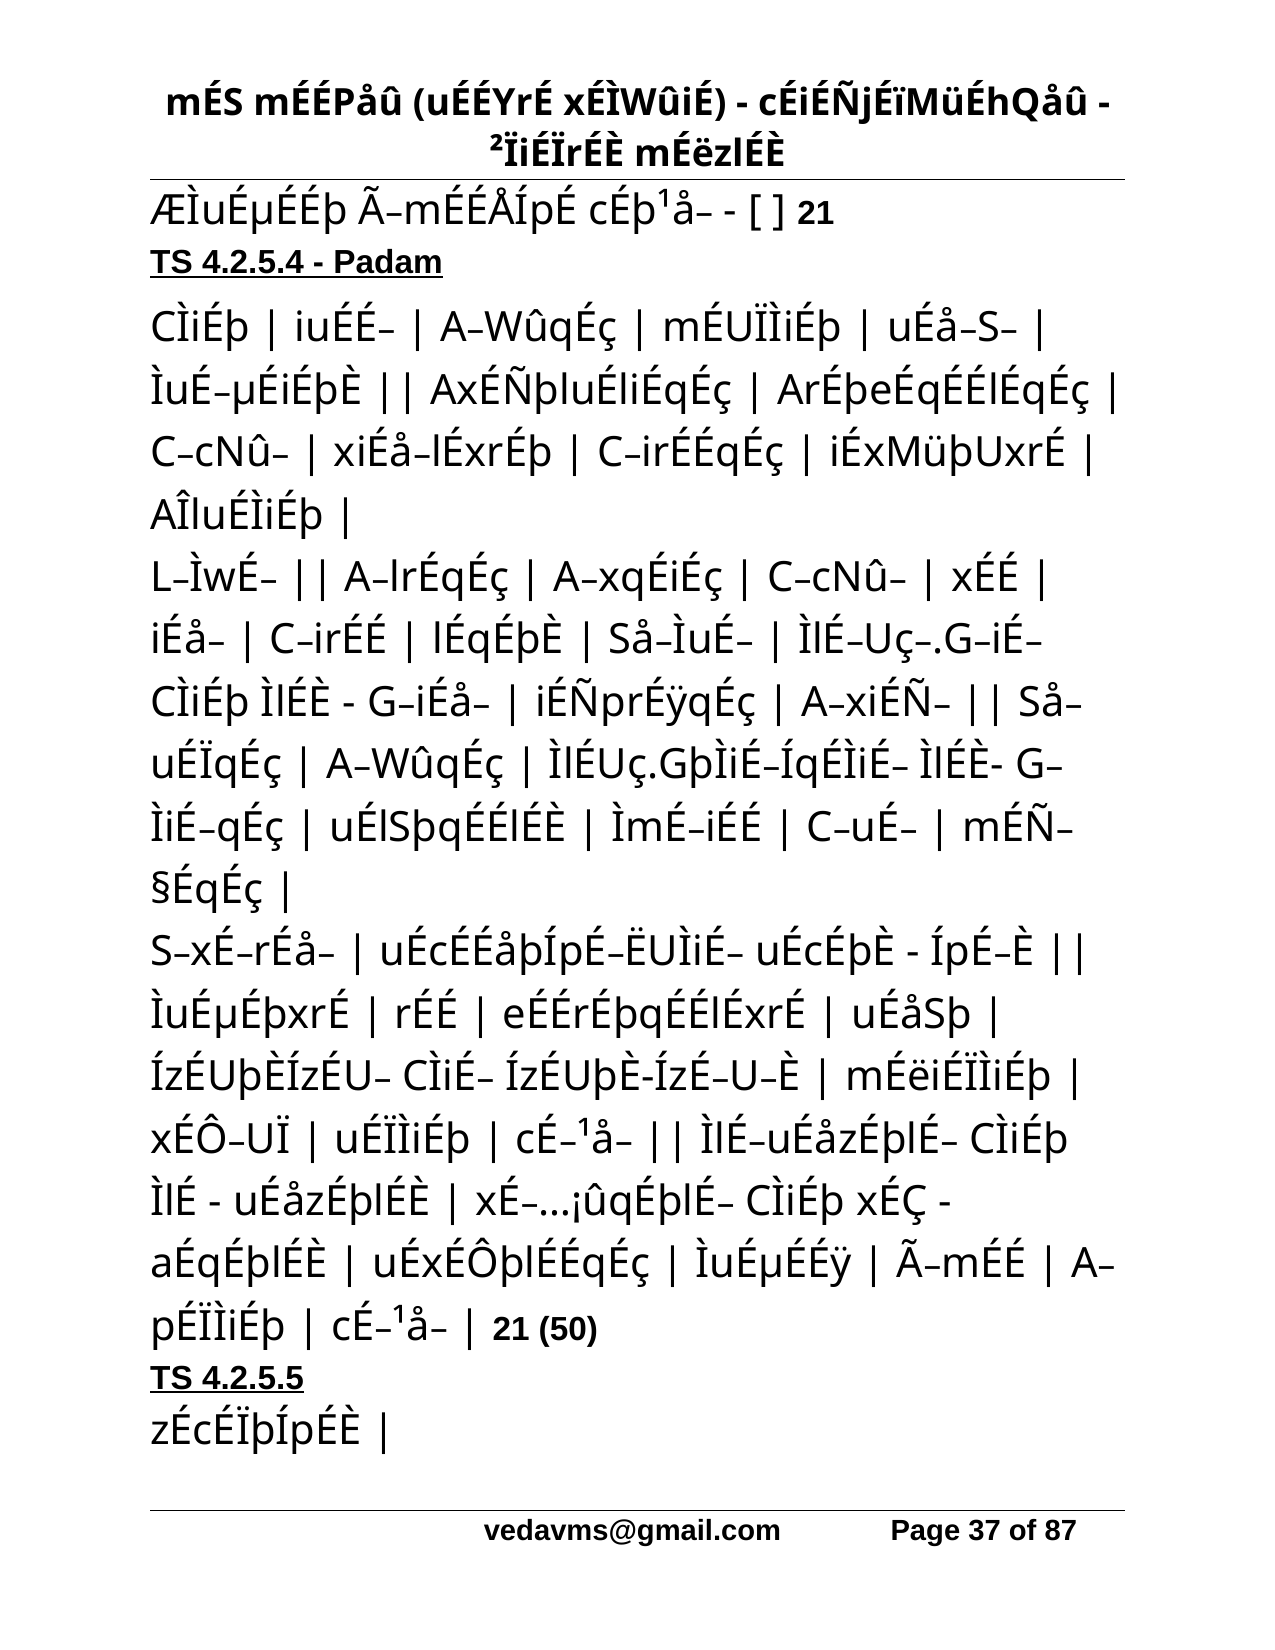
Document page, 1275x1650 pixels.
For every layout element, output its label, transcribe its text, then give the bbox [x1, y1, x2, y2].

text CÌiÉþ | iuÉÉ– | A–WûqÉç | mÉUÏÌiÉþ | uÉå–S– | ÌuÉ–µÉiÉþÈ || AxÉÑþluÉliÉqÉç | ArÉþeÉqÉÉlÉqÉç | C–cNû– | xiÉå–lÉxrÉþ | C–irÉÉqÉç | iÉxMüþUxrÉ | AÎluÉÌiÉþ | [150, 297, 1125, 541]
text ÌlÉ–uÉåzÉþlÉÈ xÉ–…¡ûqÉþlÉÉå– uÉxÉÔþlÉÉ–Ç ÆÌuÉµÉÉþ Ã–mÉÉÅÍpÉ cÉþ¹å– - [ ] 21 [150, 180, 1125, 237]
text TS 4.2.5.4 - Padam [150, 243, 1158, 281]
text TS 4.2.5.5 [150, 1358, 1125, 1396]
text S–xÉ–rÉå– | uÉcÉÉåþÍpÉ–ËUÌiÉ– uÉcÉþÈ - ÍpÉ–È || ÌuÉµÉþxrÉ | rÉÉ | eÉÉrÉþqÉÉlÉxrÉ | uÉåSþ | ÍzÉUþÈÍzÉU– CÌiÉ– ÍzÉUþÈ-ÍzÉ–U–È | mÉëiÉÏÌiÉþ | xÉÔ–UÏ | uÉÏÌiÉþ | cÉ–¹å– || ÌlÉ–uÉåzÉþlÉ– CÌiÉþ ÌlÉ - uÉåzÉþlÉÈ | xÉ–…¡ûqÉþlÉ– CÌiÉþ xÉÇ - aÉqÉþlÉÈ | uÉxÉÔþlÉÉqÉç | ÌuÉµÉÉÿ | Ã–mÉÉ | A–pÉÏÌiÉþ | cÉ–¹å– | 21 (50) [150, 921, 1125, 1352]
text zÉcÉÏþÍpÉÈ | [150, 1400, 1125, 1457]
text L–ÌwÉ– || A–lrÉqÉç | A–xqÉiÉç | C–cNû– | xÉÉ | iÉå– | C–irÉÉ | lÉqÉþÈ | Så–ÌuÉ– | ÌlÉ–Uç–.G–iÉ– CÌiÉþ ÌlÉÈ - G–iÉå– | iÉÑprÉÿqÉç | A–xiÉÑ– || Så–uÉÏqÉç | A–WûqÉç | ÌlÉUç.GþÌiÉ–ÍqÉÌiÉ– ÌlÉÈ- G–ÌiÉ–qÉç | uÉlSþqÉÉlÉÈ | ÌmÉ–iÉÉ | C–uÉ– | mÉÑ–§ÉqÉç | [150, 547, 1125, 916]
